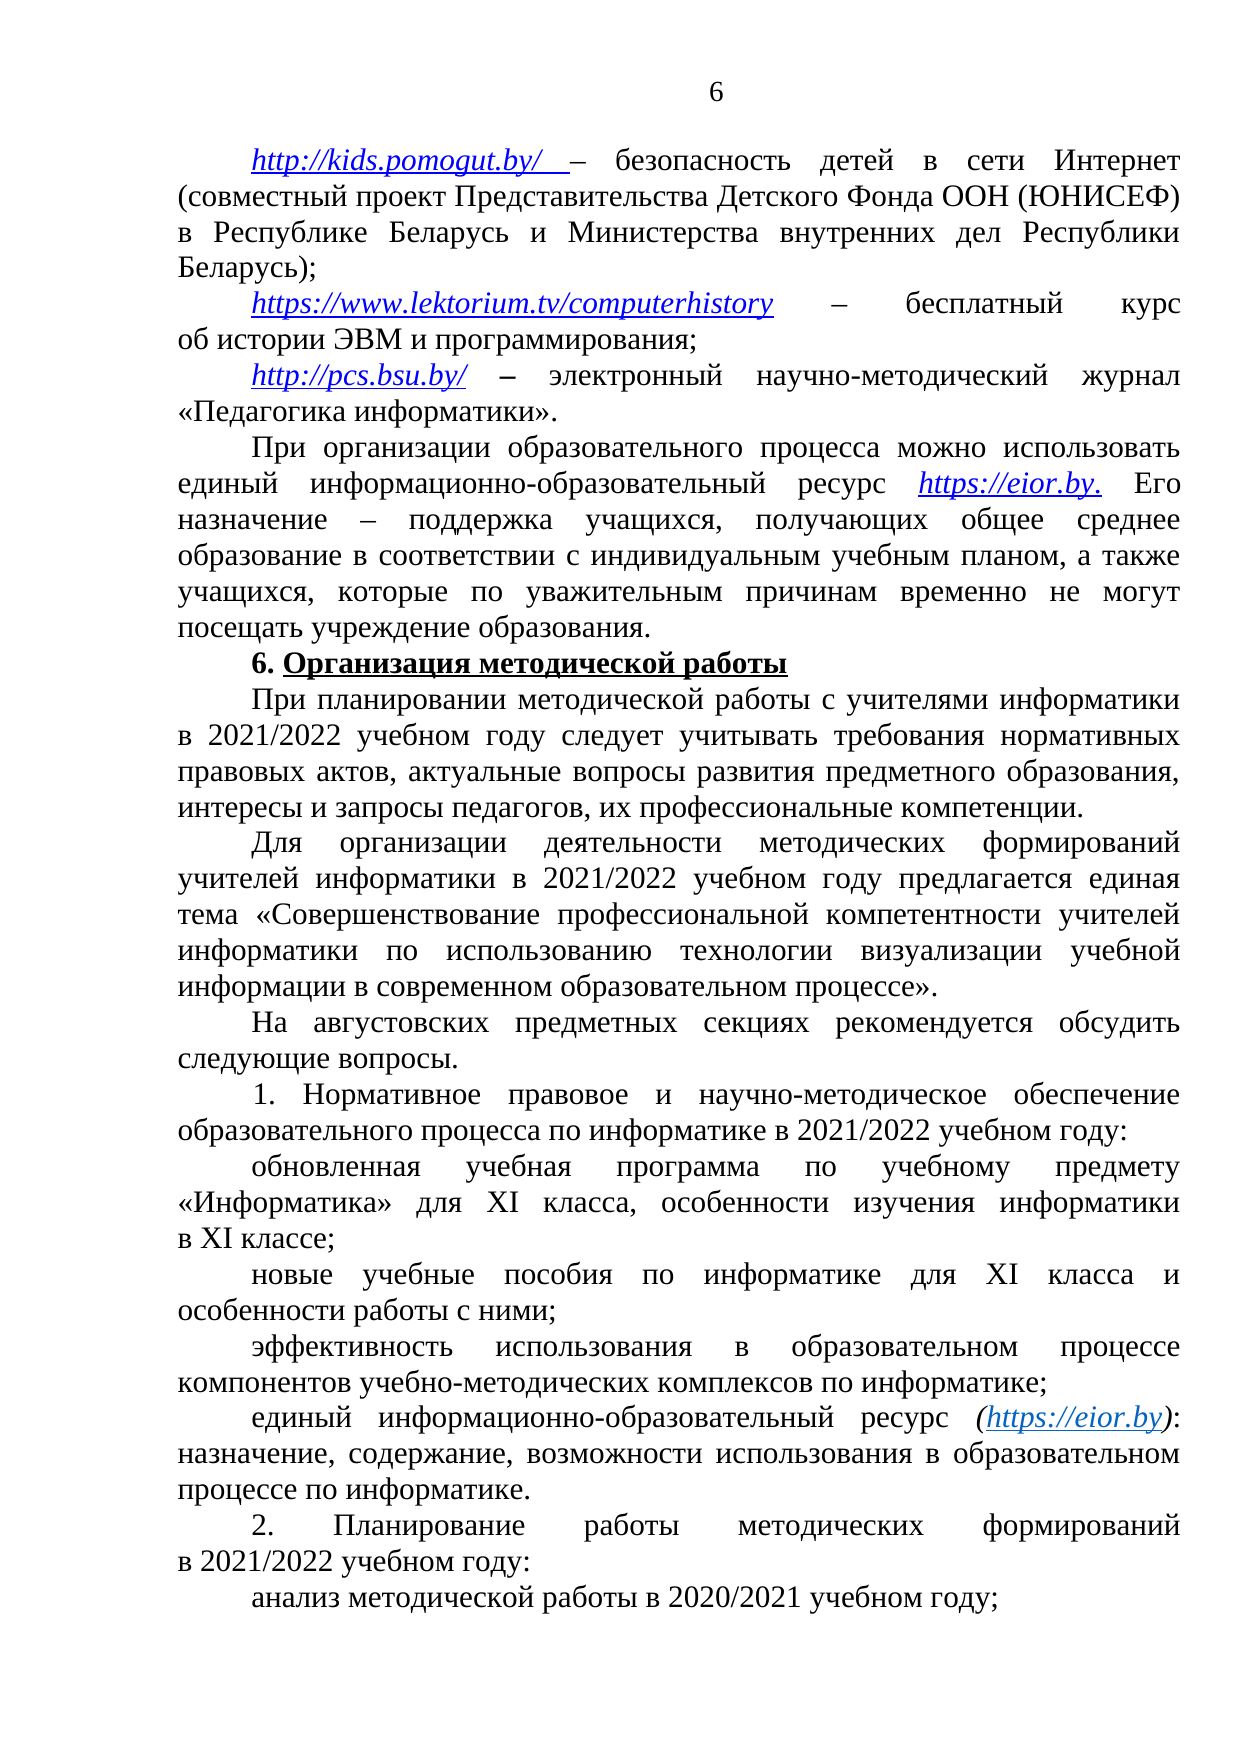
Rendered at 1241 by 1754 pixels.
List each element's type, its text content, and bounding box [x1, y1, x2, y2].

text При организации образовательного процесса можно использовать единый информационно-образовательный ресурс https://eior.by. Его назначение – поддержка учащихся, получающих общее среднее образование в соответствии с индивидуальным учебным планом, а также учащихся, которые по уважительным причинам временно не могут посещать учреждение образования. [177, 428, 1181, 644]
subtitle http://pcs.bsu.by/ – электронный научно-методический журнал «Педагогика информатики». [177, 357, 1181, 428]
text http://kids.pomogut.by/ – безопасность детей в сети Интернет (совместный проект Представительства Детского Фонда ООН (ЮНИСЕФ) в Республике Беларусь и Министерства внутренних дел Республики Беларусь); [177, 141, 1181, 285]
list 1. Нормативное правовое и научно-методическое обеспечение образовательного процесса по информатике в 2021/2022 учебном году: [177, 1075, 1181, 1147]
text анализ методической работы в 2020/2021 учебном году; [177, 1578, 1181, 1614]
list На августовских предметных секциях рекомендуется обсудить следующие вопросы. [177, 1003, 1181, 1075]
text эффективность использования в образовательном процессе компонентов учебно-методических комплексов по информатике; [177, 1327, 1181, 1399]
text Для организации деятельности методических формирований учителей информатики в 2021/2022 учебном году предлагается единая тема «Совершенствование профессиональной компетентности учителей информатики по использованию технологии визуализации учебной информации в современном образовательном процессе». [177, 824, 1181, 1003]
text обновленная учебная программа по учебному предмету «Информатика» для XI класса, особенности изучения информатики в XI классе; [177, 1147, 1181, 1255]
text новые учебные пособия по информатике для XI класса и особенности работы с ними; [177, 1255, 1181, 1327]
text При планировании методической работы с учителями информатики в 2021/2022 учебном году следует учитывать требования нормативных правовых актов, актуальные вопросы развития предметного образования, интересы и запросы педагогов, их профессиональные компетенции. [177, 680, 1181, 824]
text единый информационно-образовательный ресурс (https://eior.by): назначение, содержание, возможности использования в образовательном процессе по информатике. [177, 1399, 1181, 1507]
text 6. Организация методической работы [177, 644, 1181, 680]
text 2. Планирование работы методических формирований в 2021/2022 учебном году: [177, 1507, 1181, 1578]
text https://www.lektorium.tv/computerhistory – бесплатный курс об истории ЭВМ и программирования; [177, 285, 1181, 357]
